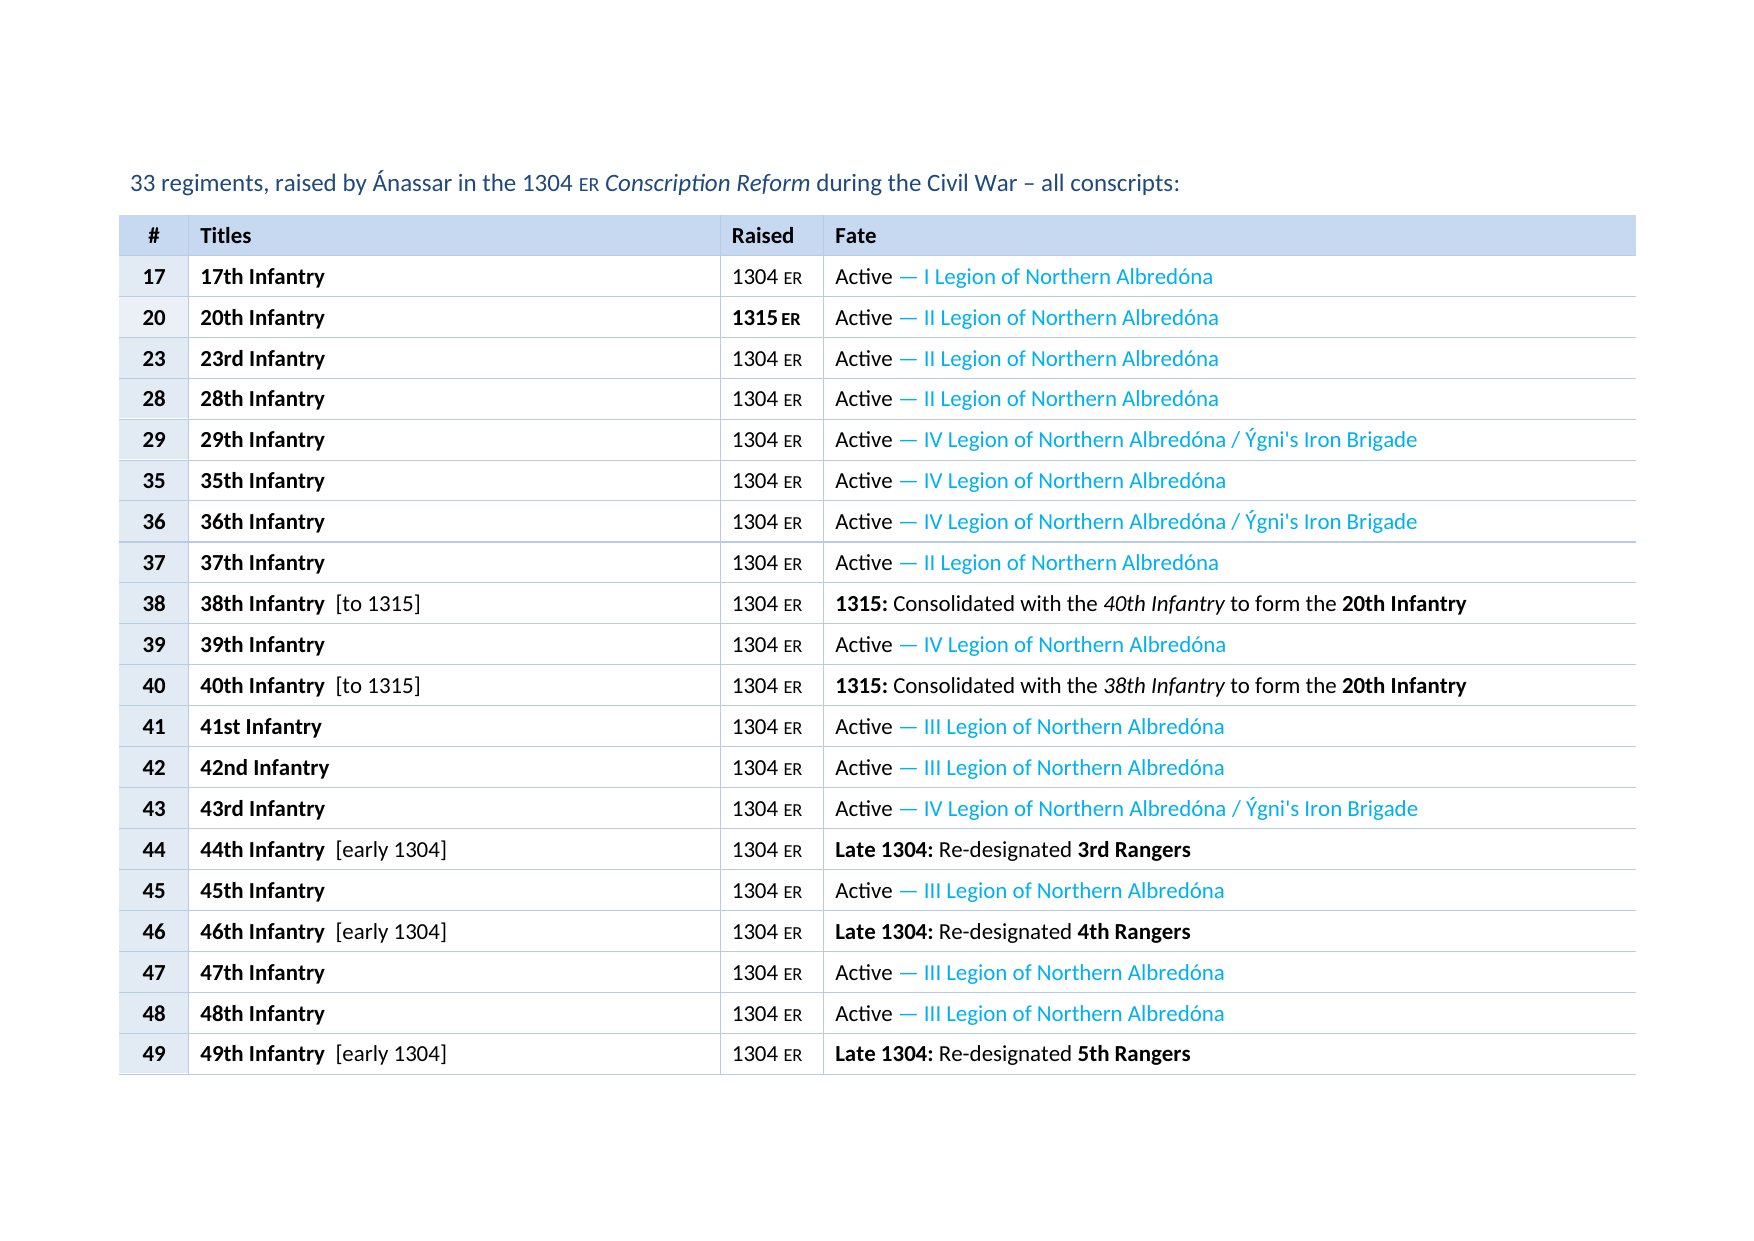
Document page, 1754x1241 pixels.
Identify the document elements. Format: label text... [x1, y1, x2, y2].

table_cell 47 [119, 952, 188, 992]
table_cell 20th Infantry [189, 297, 720, 337]
table_cell Late 1304: Re-designated 4th Rangers [824, 911, 1636, 951]
table_cell 1304 er [721, 461, 823, 500]
table_cell 1304 er [721, 952, 823, 992]
table_cell 1304 er [721, 338, 823, 378]
table_cell 46th Infantry [early 1304] [189, 911, 720, 951]
table_cell 38 [119, 583, 188, 623]
table_cell 37 [119, 543, 188, 582]
table_cell 1315: Consolidated with the 40th Infantry to form the 20th Infantry [824, 583, 1636, 623]
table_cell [824, 993, 1636, 1033]
table_cell 40th Infantry [to 1315] [189, 665, 720, 705]
table_cell 1304 er [721, 1034, 823, 1073]
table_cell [824, 952, 1636, 992]
table_cell Active — III Legion of Northern Albredóna [824, 870, 1636, 910]
table_cell 28 [119, 379, 188, 418]
table_cell 1304 er [721, 870, 823, 910]
table_cell 23 [119, 338, 188, 378]
table_cell Active — IV Legion of Northern Albredóna / Ýgni's Iron Brigade [824, 788, 1636, 828]
table_cell Active — IV Legion of Northern Albredóna / Ýgni's Iron Brigade [824, 501, 1636, 541]
table_cell 1304 er [721, 501, 823, 541]
table_cell 1304 er [721, 993, 823, 1033]
table_cell 48th Infantry [189, 993, 720, 1033]
table_cell 23rd Infantry [189, 338, 720, 378]
table_cell 1304 er [721, 665, 823, 705]
table_cell 41st Infantry [189, 706, 720, 746]
table_cell 1304 er [721, 747, 823, 787]
table_cell Active — IV Legion of Northern Albredóna [824, 624, 1636, 664]
table_cell 1304 er [721, 379, 823, 418]
table_cell 40 [119, 665, 188, 705]
table_cell 49th Infantry [early 1304] [189, 1034, 720, 1073]
table_cell 1304 er [721, 706, 823, 746]
table_cell 1304 er [721, 256, 823, 296]
table_cell 45th Infantry [189, 870, 720, 910]
table_cell 46 [119, 911, 188, 951]
table_cell 42nd Infantry [189, 747, 720, 787]
table_cell 47th Infantry [189, 952, 720, 992]
table_cell 35th Infantry [189, 461, 720, 500]
table_cell Active — II Legion of Northern Albredóna [824, 379, 1636, 418]
table_cell 37th Infantry [189, 543, 720, 582]
table_cell 28th Infantry [189, 379, 720, 418]
table_cell 38th Infantry [to 1315] [189, 583, 720, 623]
table_cell Late 1304: Re-designated 3rd Rangers [824, 829, 1636, 869]
table_cell 17th Infantry [189, 256, 720, 296]
table_header Titles [189, 215, 720, 255]
table_cell Active — II Legion of Northern Albredóna [824, 338, 1636, 378]
table_cell 36 [119, 501, 188, 541]
table_cell 45 [119, 870, 188, 910]
table_cell 29th Infantry [189, 420, 720, 459]
table_cell 20 [119, 297, 188, 337]
table_header Raised [721, 215, 823, 255]
table_cell 43rd Infantry [189, 788, 720, 828]
table_cell 17 [119, 256, 188, 296]
table_cell 1304 er [721, 420, 823, 459]
table_cell 1304 er [721, 829, 823, 869]
table_cell Active — III Legion of Northern Albredóna [824, 747, 1636, 787]
table_cell 1315: Consolidated with the 38th Infantry to form the 20th Infantry [824, 665, 1636, 705]
table_cell Active — II Legion of Northern Albredóna [824, 543, 1636, 582]
table_cell 35 [119, 461, 188, 500]
table_cell 1315 er [721, 297, 823, 337]
table_cell 1304 er [721, 788, 823, 828]
table_cell 39 [119, 624, 188, 664]
table_header # [119, 215, 188, 255]
text 33 regiments, raised by Ánassar in the 1304 er Conscription Reform during the Civil War – all conscripts: [130, 167, 1624, 198]
table_cell 44 [119, 829, 188, 869]
table_cell 43 [119, 788, 188, 828]
table_cell Active — II Legion of Northern Albredóna [824, 297, 1636, 337]
table_cell 41 [119, 706, 188, 746]
table_cell 1304 er [721, 583, 823, 623]
table_cell 48 [119, 993, 188, 1033]
table_cell 44th Infantry [early 1304] [189, 829, 720, 869]
table_cell 42 [119, 747, 188, 787]
table_cell Active — IV Legion of Northern Albredóna / Ýgni's Iron Brigade [824, 420, 1636, 459]
table_cell Active — III Legion of Northern Albredóna [824, 706, 1636, 746]
table_cell Active — I Legion of Northern Albredóna [824, 256, 1636, 296]
table_header Fate [824, 215, 1636, 255]
table_cell Late 1304: Re-designated 5th Rangers [824, 1034, 1636, 1073]
table_cell 36th Infantry [189, 501, 720, 541]
table_cell 1304 er [721, 911, 823, 951]
table_cell 49 [119, 1034, 188, 1073]
table_cell Active — IV Legion of Northern Albredóna [824, 461, 1636, 500]
table_cell 29 [119, 420, 188, 459]
table_cell 39th Infantry [189, 624, 720, 664]
table_cell 1304 er [721, 624, 823, 664]
table_cell 1304 er [721, 543, 823, 582]
